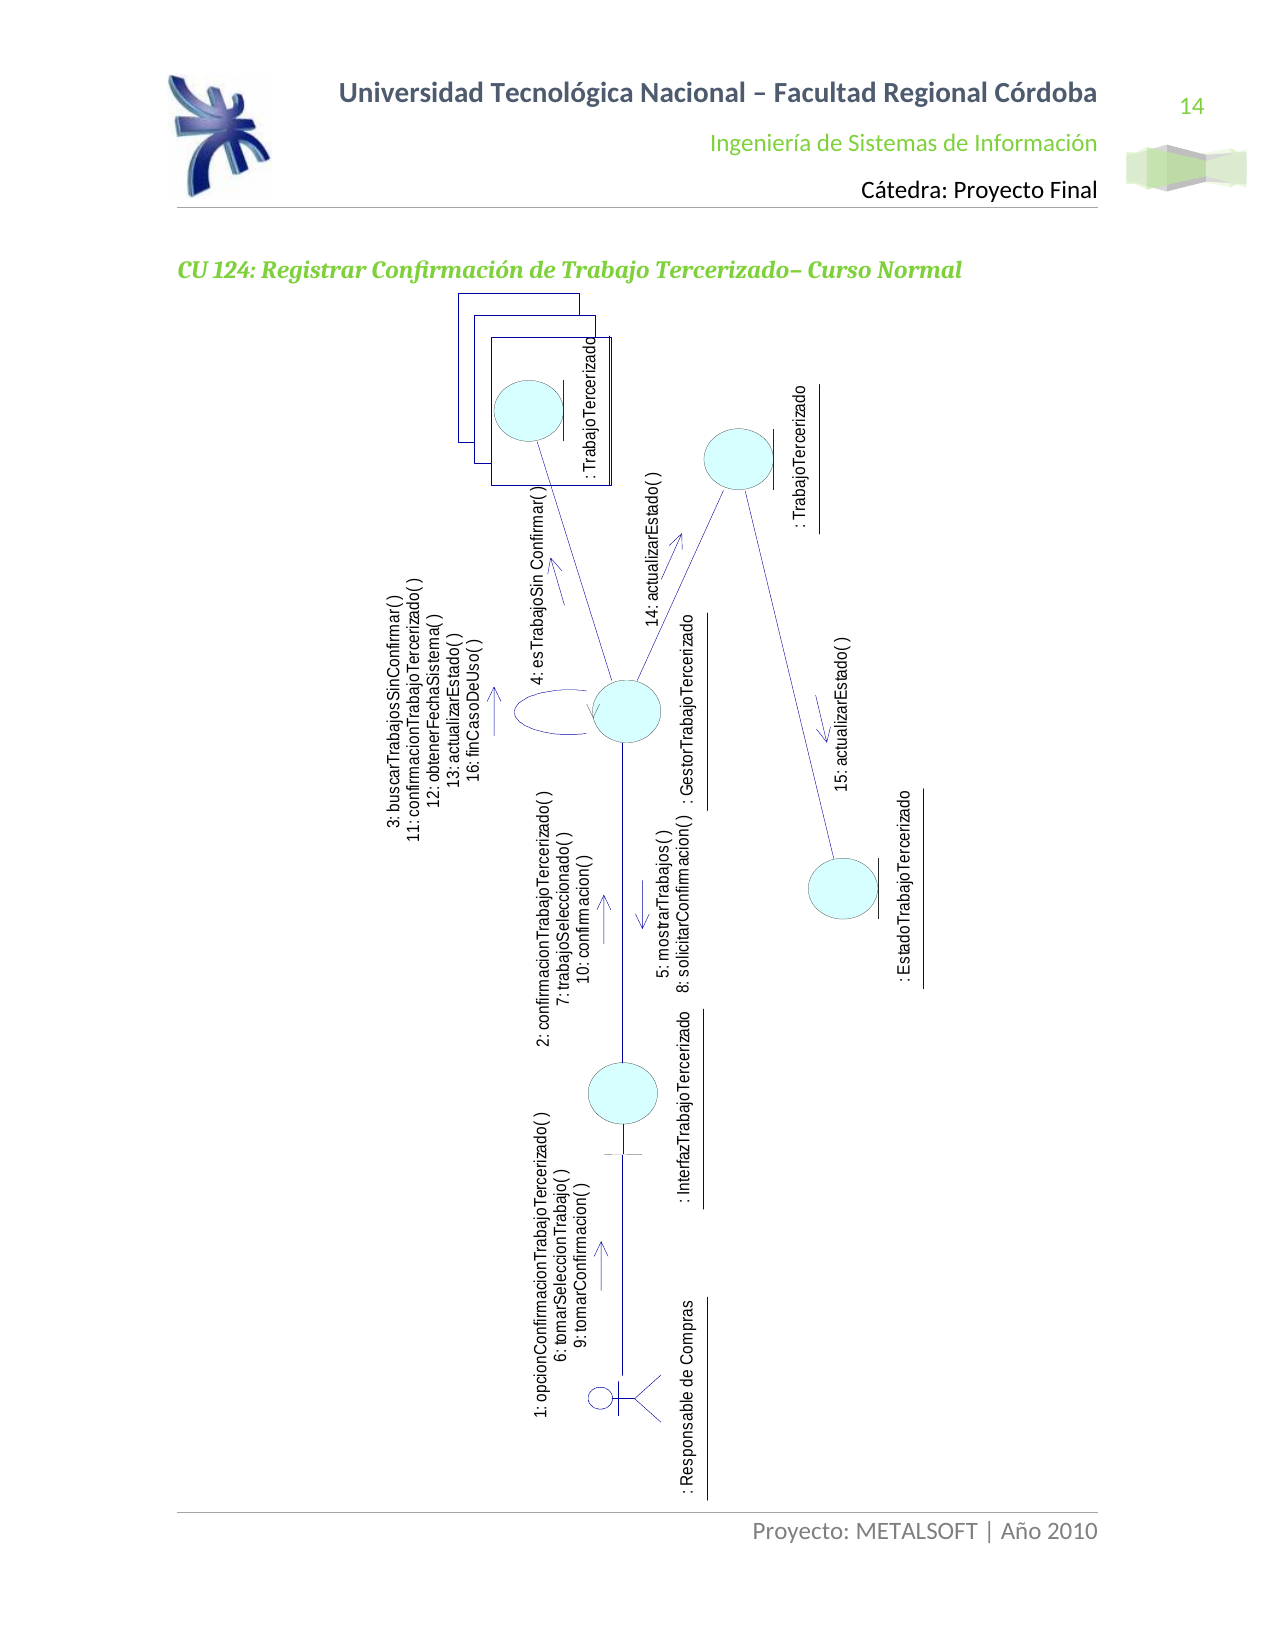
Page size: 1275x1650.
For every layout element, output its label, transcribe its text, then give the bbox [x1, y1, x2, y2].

picture [167, 74, 272, 199]
text CU 124: Registrar Confirmación de Trabajo Tercerizado– Curso Normal [177, 256, 1098, 284]
